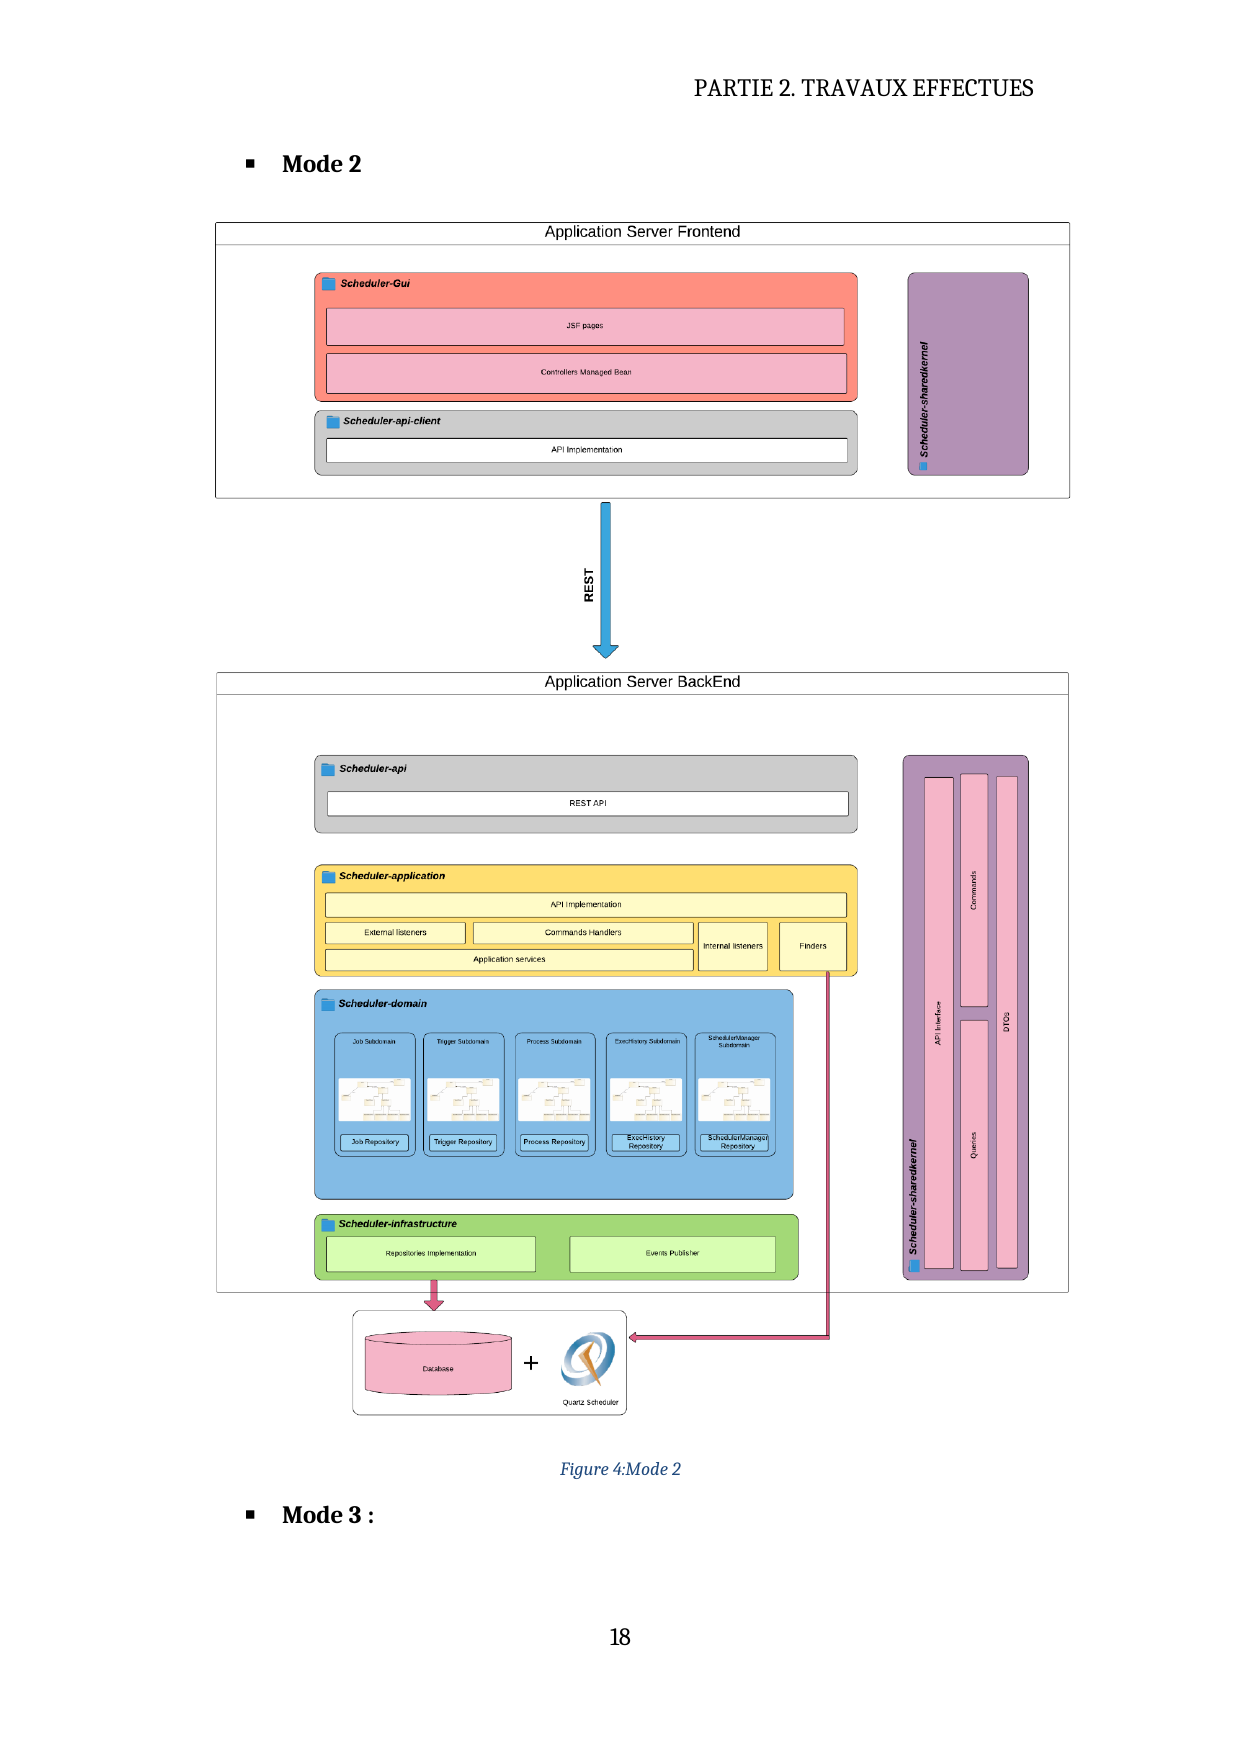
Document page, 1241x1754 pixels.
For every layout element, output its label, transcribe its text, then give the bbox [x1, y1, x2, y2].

list Mode 3 : [244, 1501, 1034, 1530]
list Mode 2 [244, 150, 1034, 179]
picture [206, 213, 1079, 1424]
